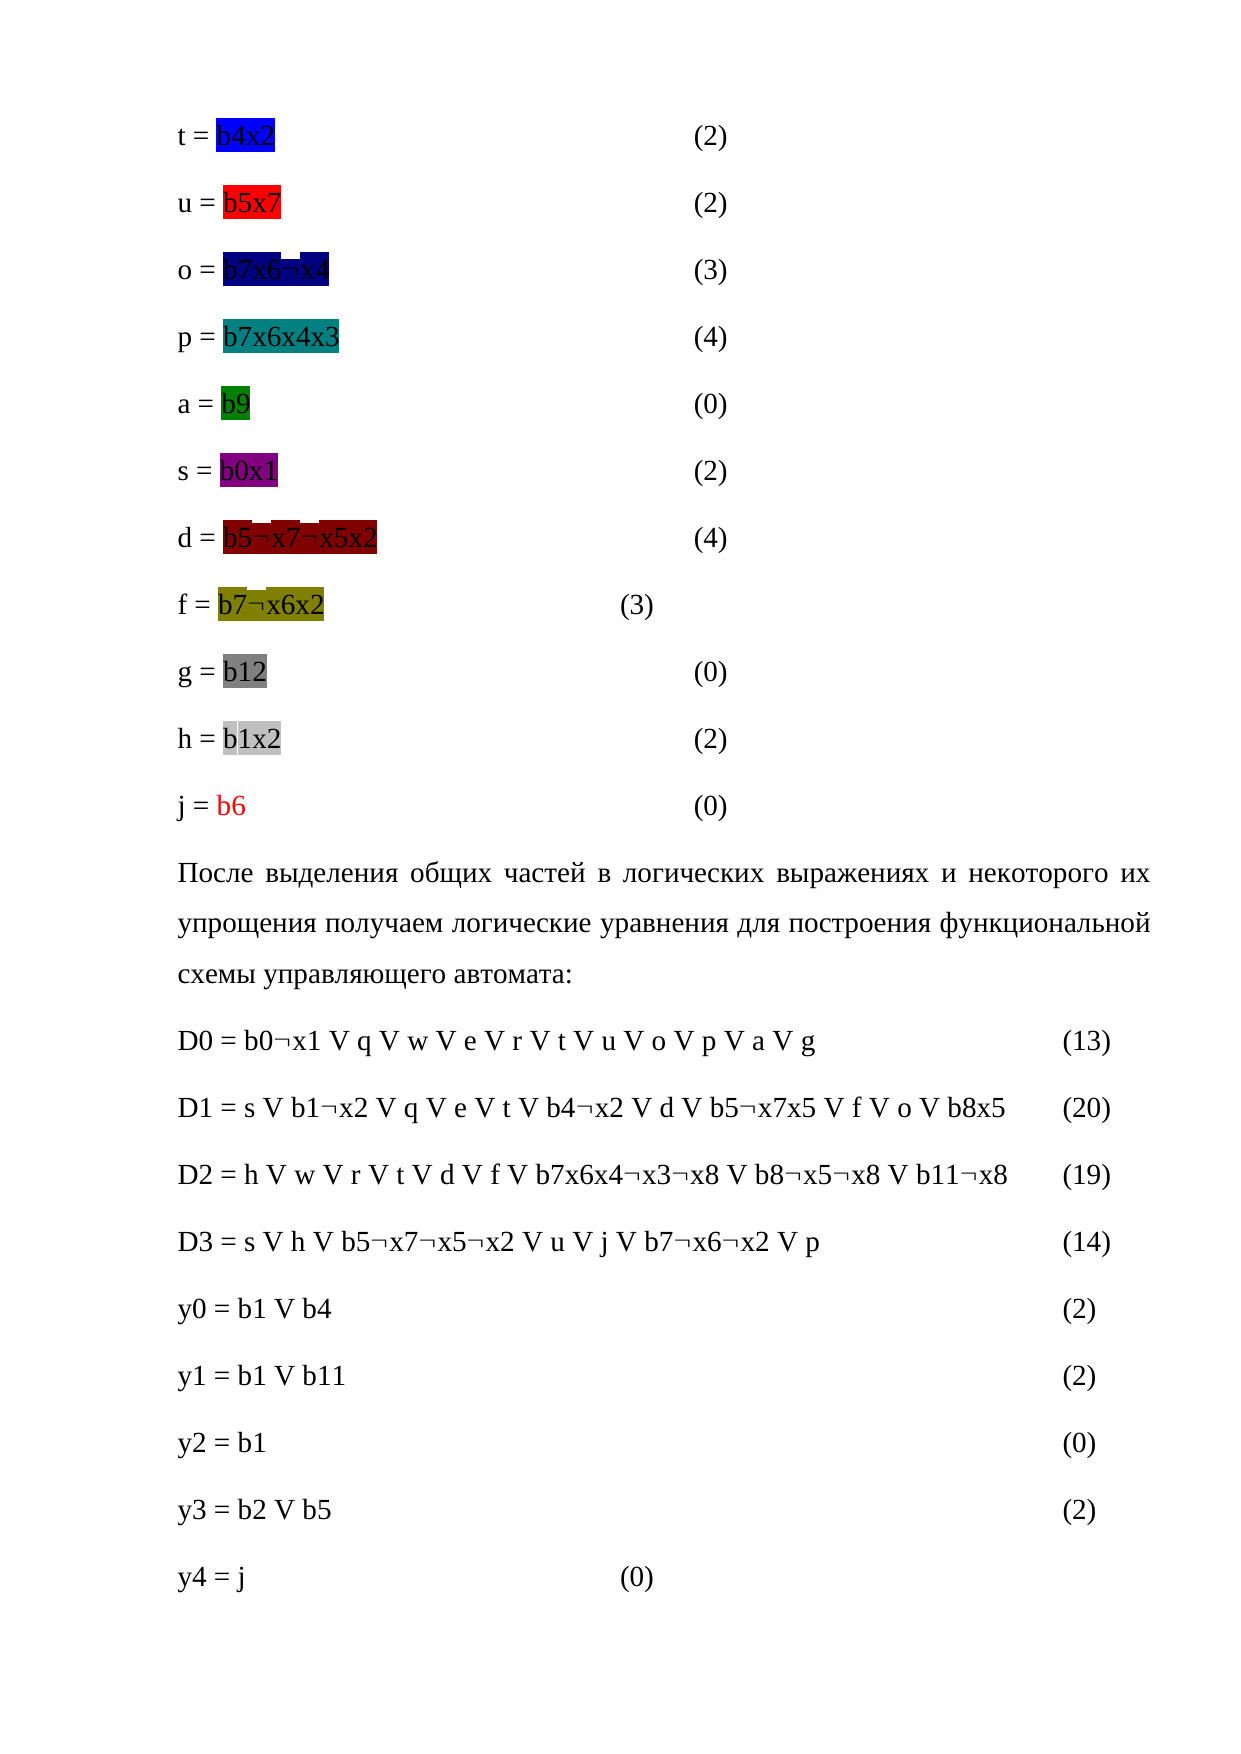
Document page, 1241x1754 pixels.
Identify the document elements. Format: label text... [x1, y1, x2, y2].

text h = b1x2 (2) [177, 721, 223, 755]
text o = b7x6x4 (3) [329, 252, 1152, 286]
text g = b12 (0) [267, 654, 1152, 688]
text D2 = h V w V r V t V d V f V b7x6x4x3x8 V b8x5x8 V b11x8 (19) [177, 1157, 1152, 1191]
text t = b4x2 (2) [177, 118, 216, 152]
text s = b0x1 (2) [177, 453, 220, 487]
text p = b7x6x4x3 (4) [339, 319, 1152, 353]
text y1 = b1 V b11 (2) [177, 1358, 1152, 1392]
text u = b5x7 (2) [281, 185, 1152, 219]
text y0 = b1 V b4 (2) [177, 1291, 1152, 1325]
text s = b0x1 (2) [278, 453, 1152, 487]
text y3 = b2 V b5 (2) [177, 1492, 1152, 1526]
text j = b6 (0) [177, 788, 1152, 822]
text После выделения общих частей в логических выражениях и некоторого их упрощения получаем логические уравнения для построения функциональной схемы управляющего автомата: [177, 855, 1152, 989]
text D3 = s V h V b5x7x5x2 V u V j V b7x6x2 V p (14) [177, 1224, 1152, 1258]
text a = b9 (0) [177, 386, 221, 420]
text f = b7x6x2 (3) [324, 587, 1152, 621]
text y4 = j (0) [177, 1559, 1152, 1593]
text d = b5x7x5x2 (4) [177, 520, 223, 554]
text D0 = b0x1 V q V w V e V r V t V u V o V p V a V g (13) [177, 1023, 1152, 1056]
text p = b7x6x4x3 (4) [177, 319, 223, 353]
text h = b1x2 (2) [281, 721, 1152, 755]
text u = b5x7 (2) [177, 185, 223, 219]
text a = b9 (0) [250, 386, 1152, 420]
text f = b7x6x2 (3) [177, 587, 218, 621]
text t = b4x2 (2) [275, 118, 1152, 152]
text g = b12 (0) [177, 654, 223, 688]
text d = b5x7x5x2 (4) [377, 520, 1152, 554]
text y2 = b1 (0) [177, 1425, 1152, 1459]
text o = b7x6x4 (3) [177, 252, 223, 286]
text D1 = s V b1x2 V q V e V t V b4x2 V d V b5x7x5 V f V o V b8x5 (20) [177, 1090, 1152, 1123]
